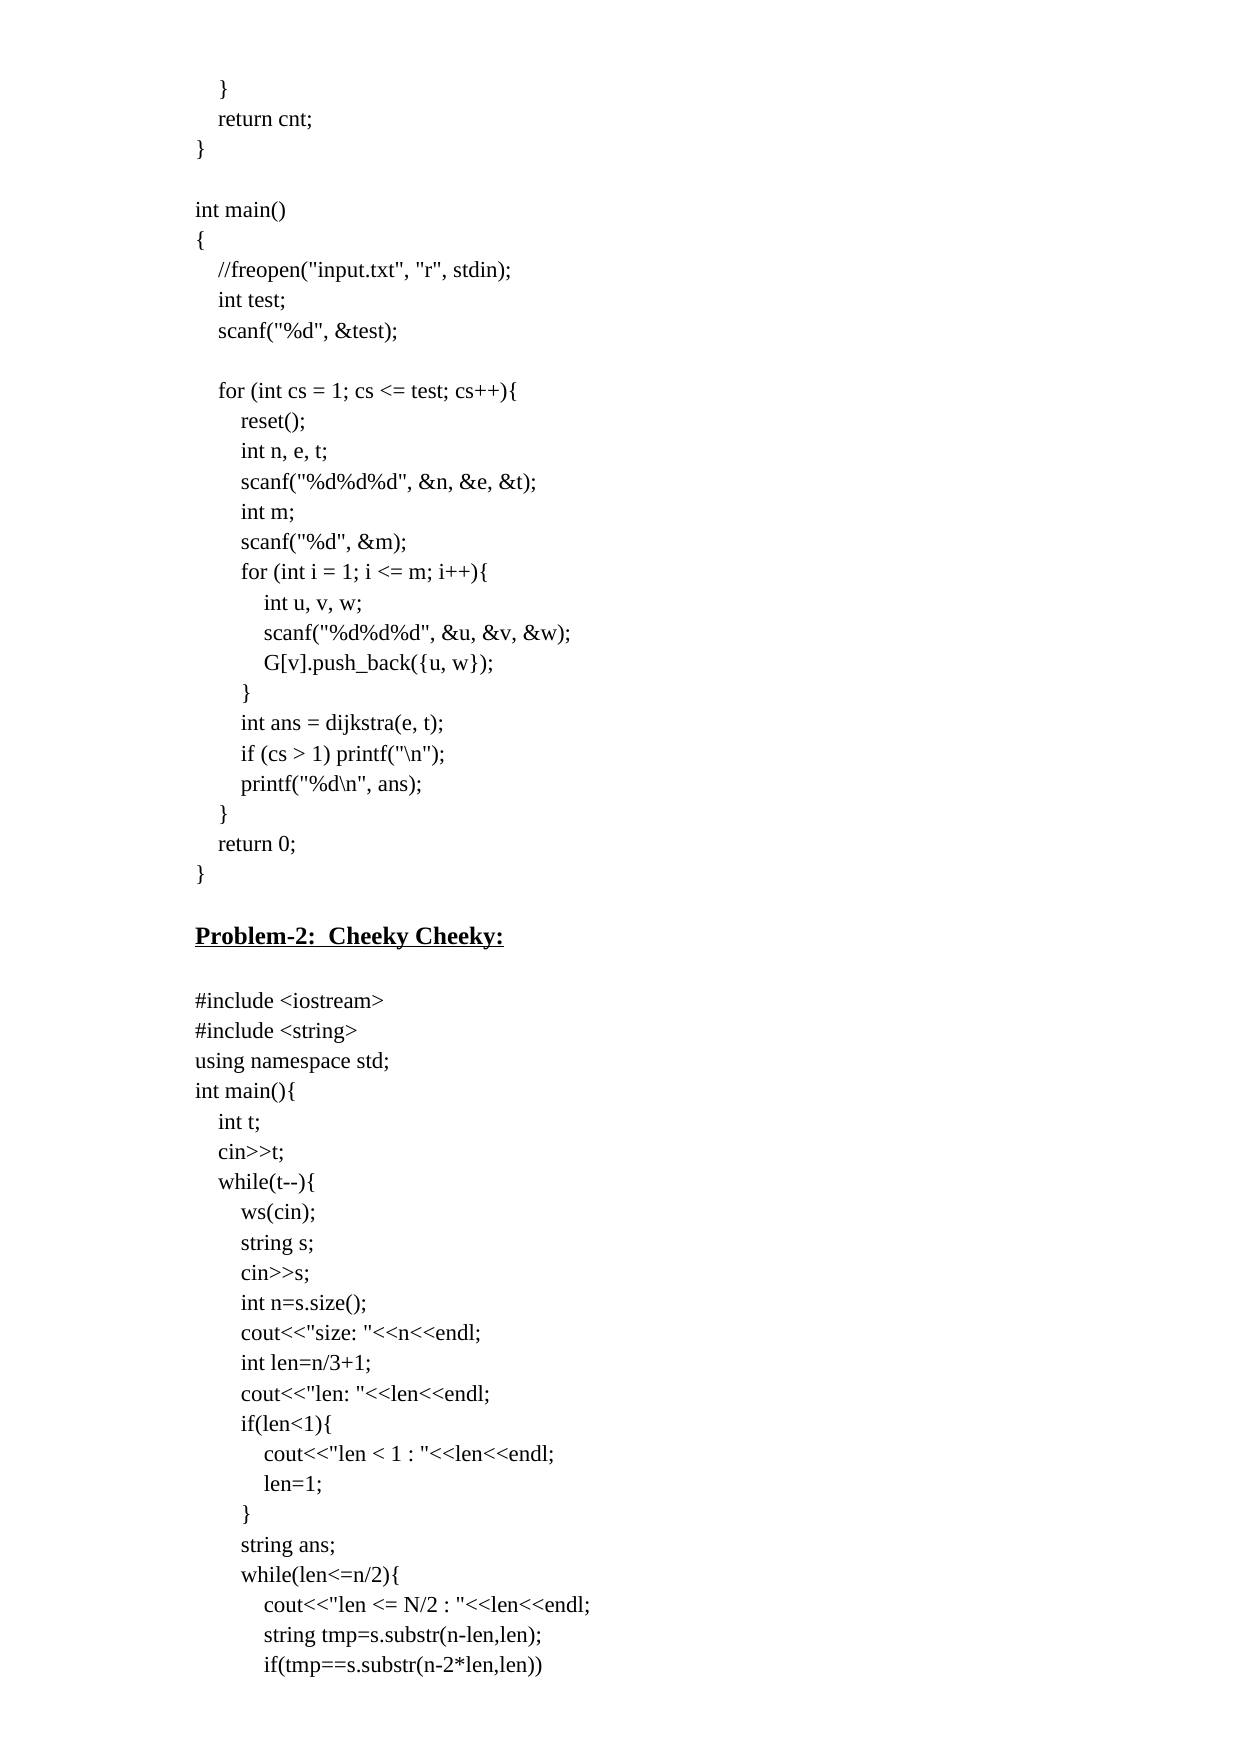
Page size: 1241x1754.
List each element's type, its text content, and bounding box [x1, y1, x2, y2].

text string s; [195, 1228, 1165, 1255]
text if (cs > 1) printf("\n"); [195, 739, 1165, 766]
text for (int cs = 1; cs <= test; cs++){ [195, 377, 1165, 403]
text scanf("%d%d%d", &u, &v, &w); [195, 619, 1165, 645]
text return cnt; [195, 105, 1165, 132]
text int main() [195, 196, 1165, 222]
text scanf("%d", &m); [195, 528, 1165, 554]
text { [195, 226, 1165, 252]
text cin>>t; [195, 1138, 1165, 1164]
text cin>>s; [195, 1259, 1165, 1285]
text return 0; [195, 830, 1165, 857]
text cout<<"size: "<<n<<endl; [195, 1319, 1165, 1346]
text } [195, 800, 1165, 826]
text if(tmp==s.substr(n-2*len,len)) [195, 1651, 1165, 1678]
text int n=s.size(); [195, 1289, 1165, 1315]
text string tmp=s.substr(n-len,len); [195, 1621, 1165, 1648]
text G[v].push_back({u, w}); [195, 649, 1165, 675]
text } [195, 679, 1165, 706]
text int u, v, w; [195, 588, 1165, 615]
text cout<<"len: "<<len<<endl; [195, 1379, 1165, 1406]
text string ans; [195, 1531, 1165, 1557]
text len=1; [195, 1470, 1165, 1497]
text if(len<1){ [195, 1410, 1165, 1436]
text int n, e, t; [195, 437, 1165, 464]
text int ans = dijkstra(e, t); [195, 709, 1165, 736]
text //freopen("input.txt", "r", stdin); [195, 256, 1165, 283]
text } [195, 135, 1165, 162]
text cout<<"len < 1 : "<<len<<endl; [195, 1440, 1165, 1466]
text cout<<"len <= N/2 : "<<len<<endl; [195, 1591, 1165, 1617]
text for (int i = 1; i <= m; i++){ [195, 558, 1165, 585]
text #include <iostream> [195, 987, 1165, 1013]
text printf("%d\n", ans); [195, 770, 1165, 796]
text } [195, 75, 1165, 101]
text ws(cin); [195, 1198, 1165, 1225]
text while(len<=n/2){ [195, 1561, 1165, 1587]
text scanf("%d%d%d", &n, &e, &t); [195, 468, 1165, 494]
text } [195, 860, 1165, 887]
text int m; [195, 498, 1165, 524]
text #include <string> [195, 1017, 1165, 1043]
text while(t--){ [195, 1168, 1165, 1194]
text int test; [195, 286, 1165, 313]
text using namespace std; [195, 1047, 1165, 1074]
text Problem-2: Cheeky Cheeky: [195, 921, 1165, 949]
text int len=n/3+1; [195, 1349, 1165, 1376]
text reset(); [195, 407, 1165, 434]
text int main(){ [195, 1077, 1165, 1104]
text scanf("%d", &test); [195, 317, 1165, 343]
text } [195, 1500, 1165, 1527]
text int t; [195, 1108, 1165, 1134]
